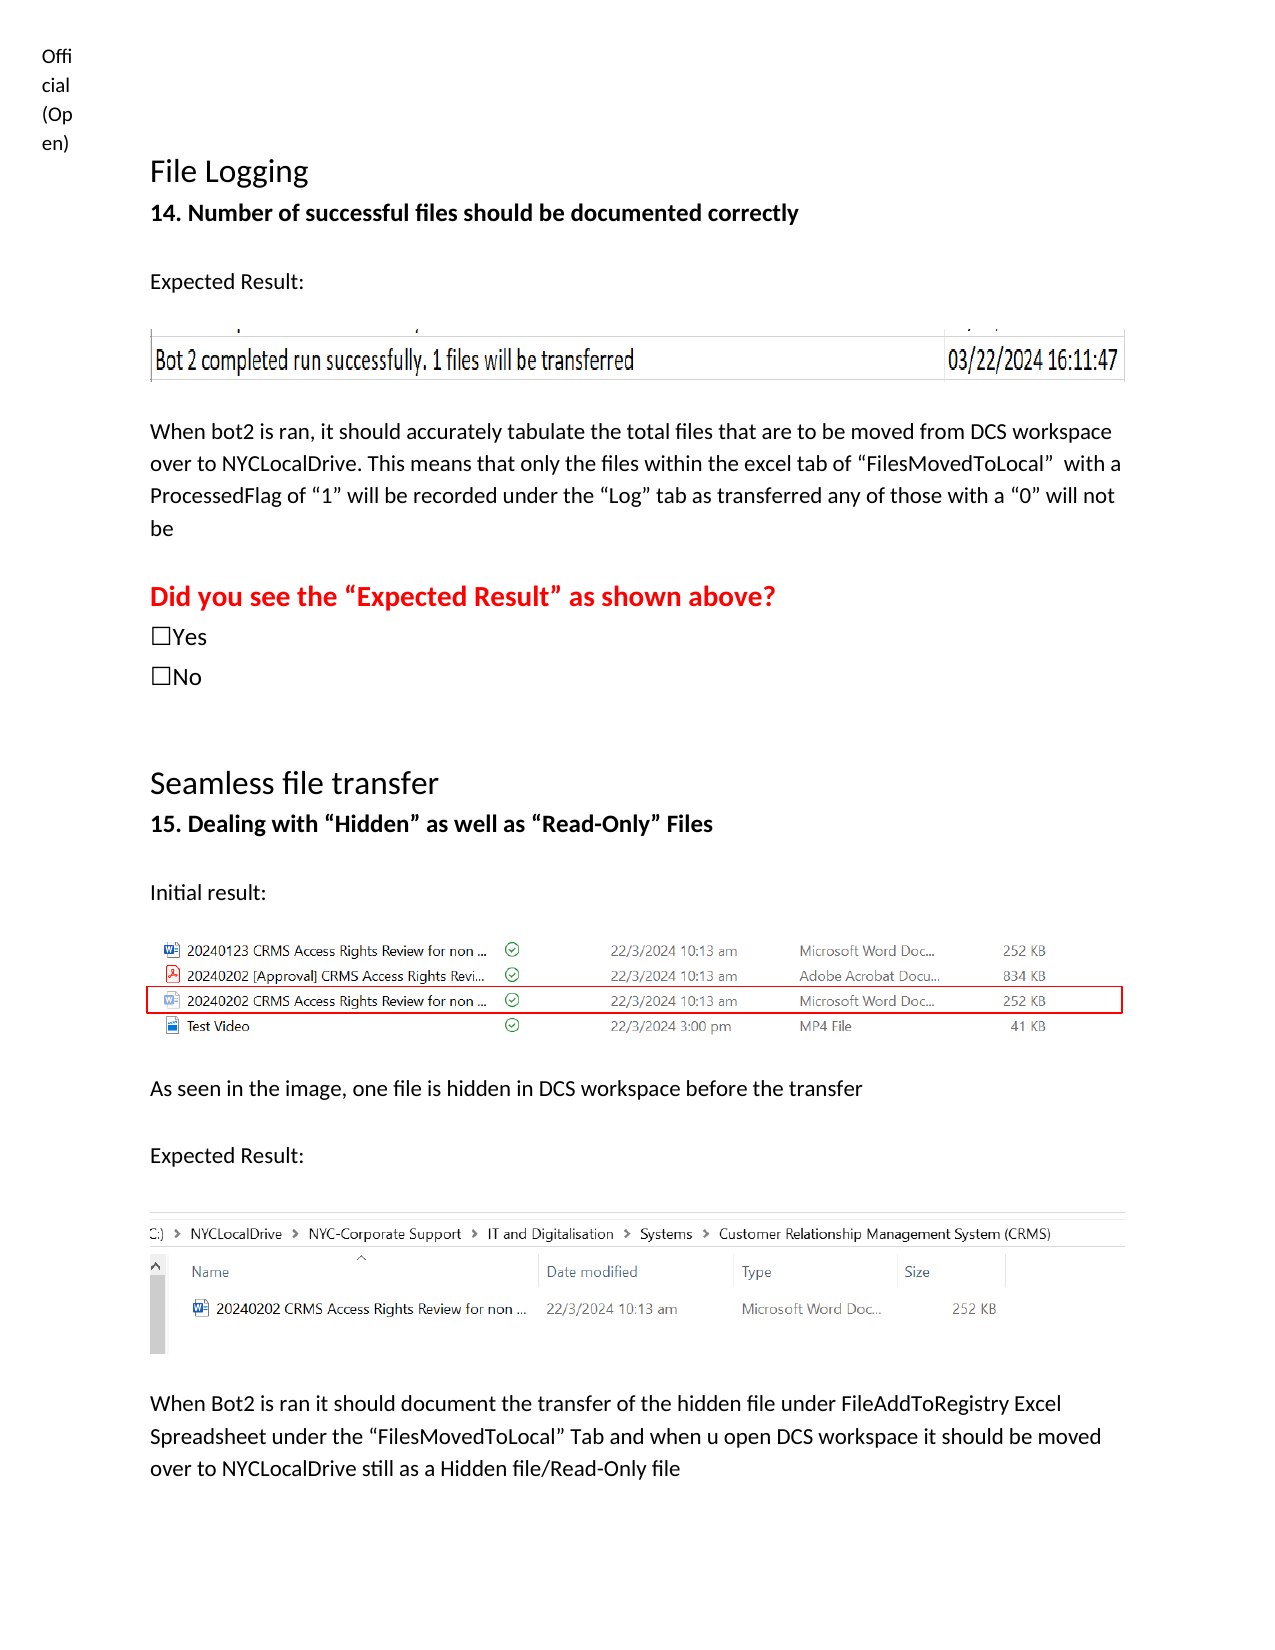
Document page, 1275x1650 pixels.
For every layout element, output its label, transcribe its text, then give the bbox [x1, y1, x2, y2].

text 14. Number of successful files should be documented correctly [150, 197, 1125, 227]
text Did you see the “Expected Result” as shown above? [150, 578, 1125, 614]
picture [150, 1203, 1125, 1354]
subtitle File Logging [150, 150, 1125, 191]
text When bot2 is ran, it should accurately tabulate the total files that are to be moved from DCS workspace over to NYCLocalDrive. This means that only the files within the excel tab of “FilesMovedToLocal” with a ProcessedFlag of “1” will be recorded under the “Log” tab as transferred any of those with a “0” will not be [150, 417, 1125, 542]
text Expected Result: [150, 267, 1125, 295]
picture [150, 987, 1121, 1012]
text When Bot2 is ran it should document the transfer of the hidden file under FileAddToRegistry Excel Spreadsheet under the “FilesMovedToLocal” Tab and when u open DCS workspace it should be moved over to NYCLocalDrive still as a Hidden file/Read-Only file [150, 1389, 1125, 1482]
text Yes [150, 619, 1125, 653]
subtitle Seamless file transfer [150, 762, 1125, 802]
picture [150, 329, 1125, 382]
text 15. Dealing with “Hidden” as well as “Read-Only” Files [150, 808, 1125, 839]
text Initial result: [150, 878, 1125, 907]
picture [150, 942, 1125, 1071]
text Expected Result: [150, 1141, 1125, 1169]
text As seen in the image, one file is hidden in DCS workspace before the transfer [150, 1074, 1125, 1102]
text No [150, 658, 1125, 692]
